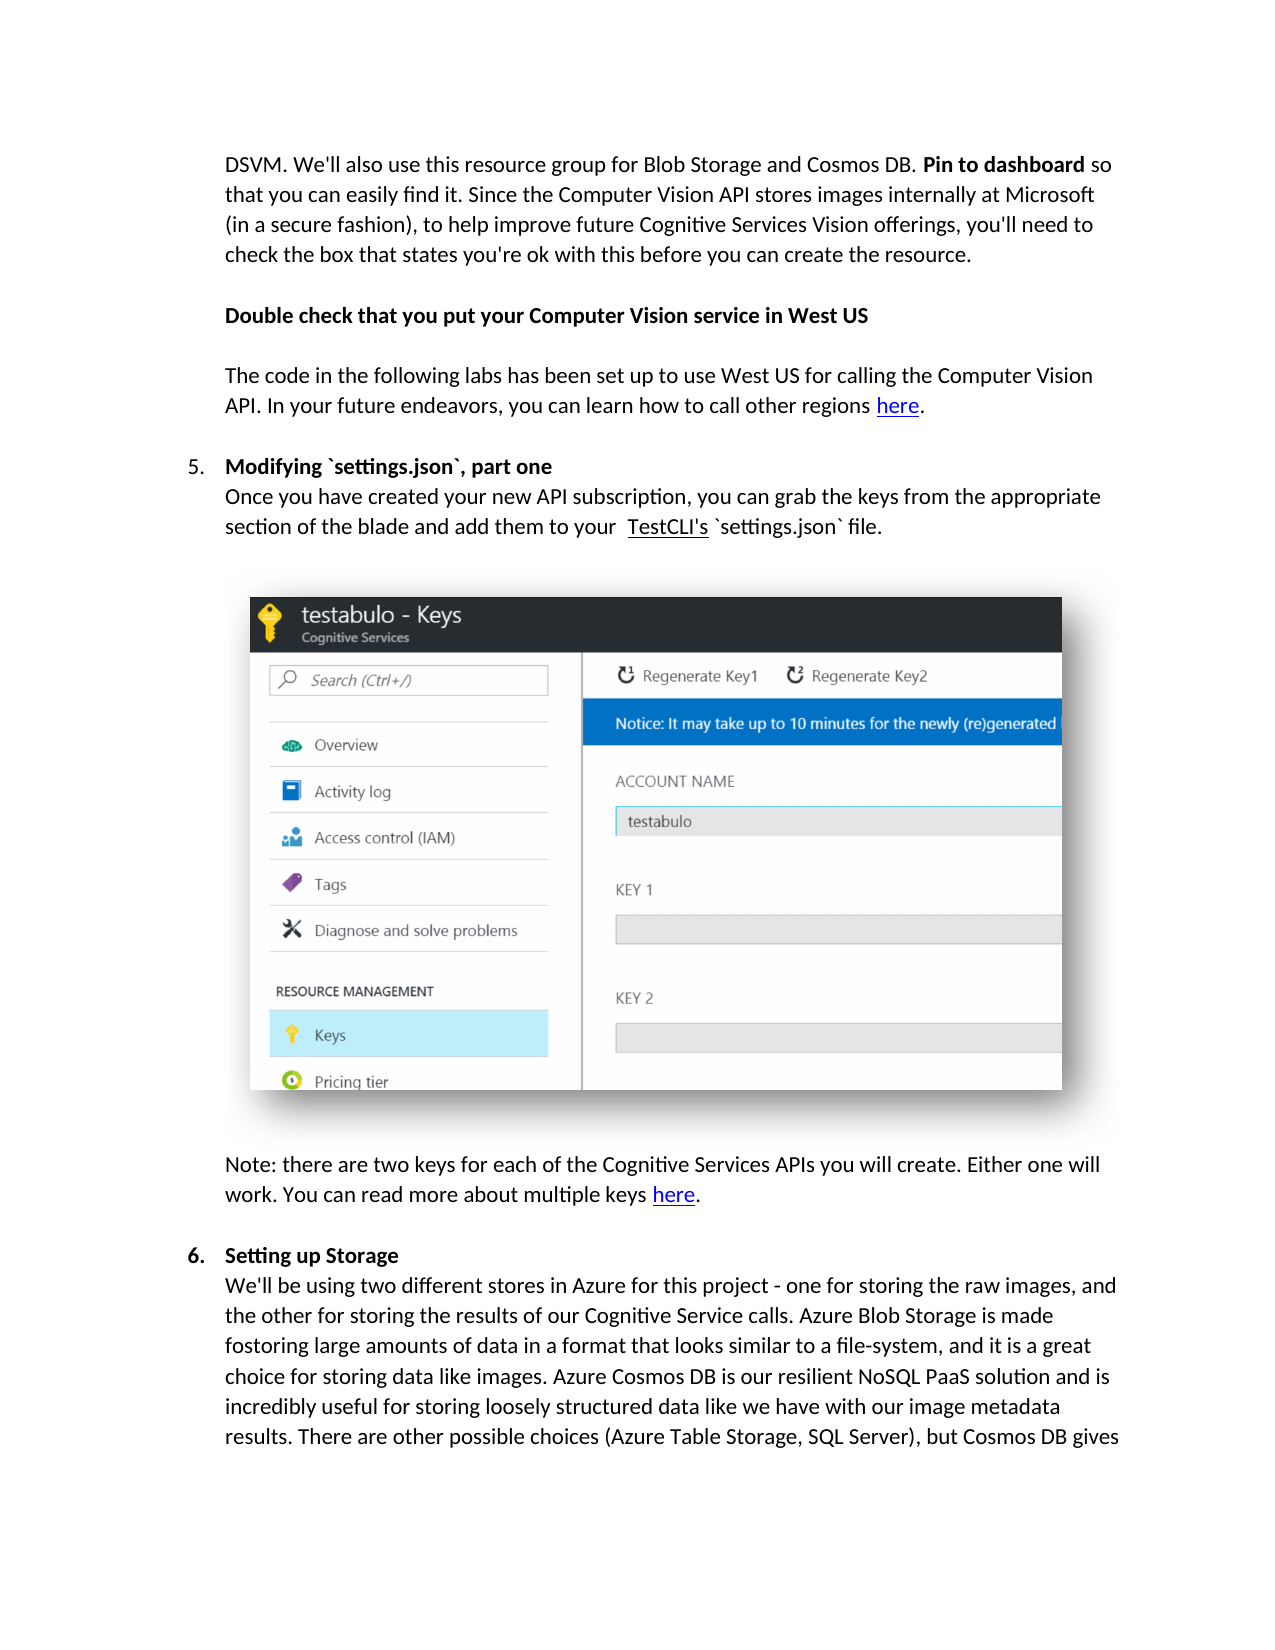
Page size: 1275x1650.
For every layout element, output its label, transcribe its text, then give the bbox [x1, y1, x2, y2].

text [225, 150, 1125, 269]
text Note: there are two keys for each of the Cognitive Services APIs you will create. Either one will work. You can read more about multiple keys here. [225, 1150, 1125, 1208]
list Modifying `settings.json`, part one Once you have created your new API subscription, you can grab the keys from the appropriate section of the blade and add them to your TestCLI's `settings.json` file. [187, 452, 1125, 541]
text Double check that you put your Computer Vision service in West US [225, 301, 1125, 329]
text The code in the following labs has been set up to use West US for calling the Computer Vision API. In your future endeavors, you can learn how to call other regions here. [225, 361, 1125, 420]
picture [250, 597, 1062, 1090]
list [187, 1241, 1125, 1450]
